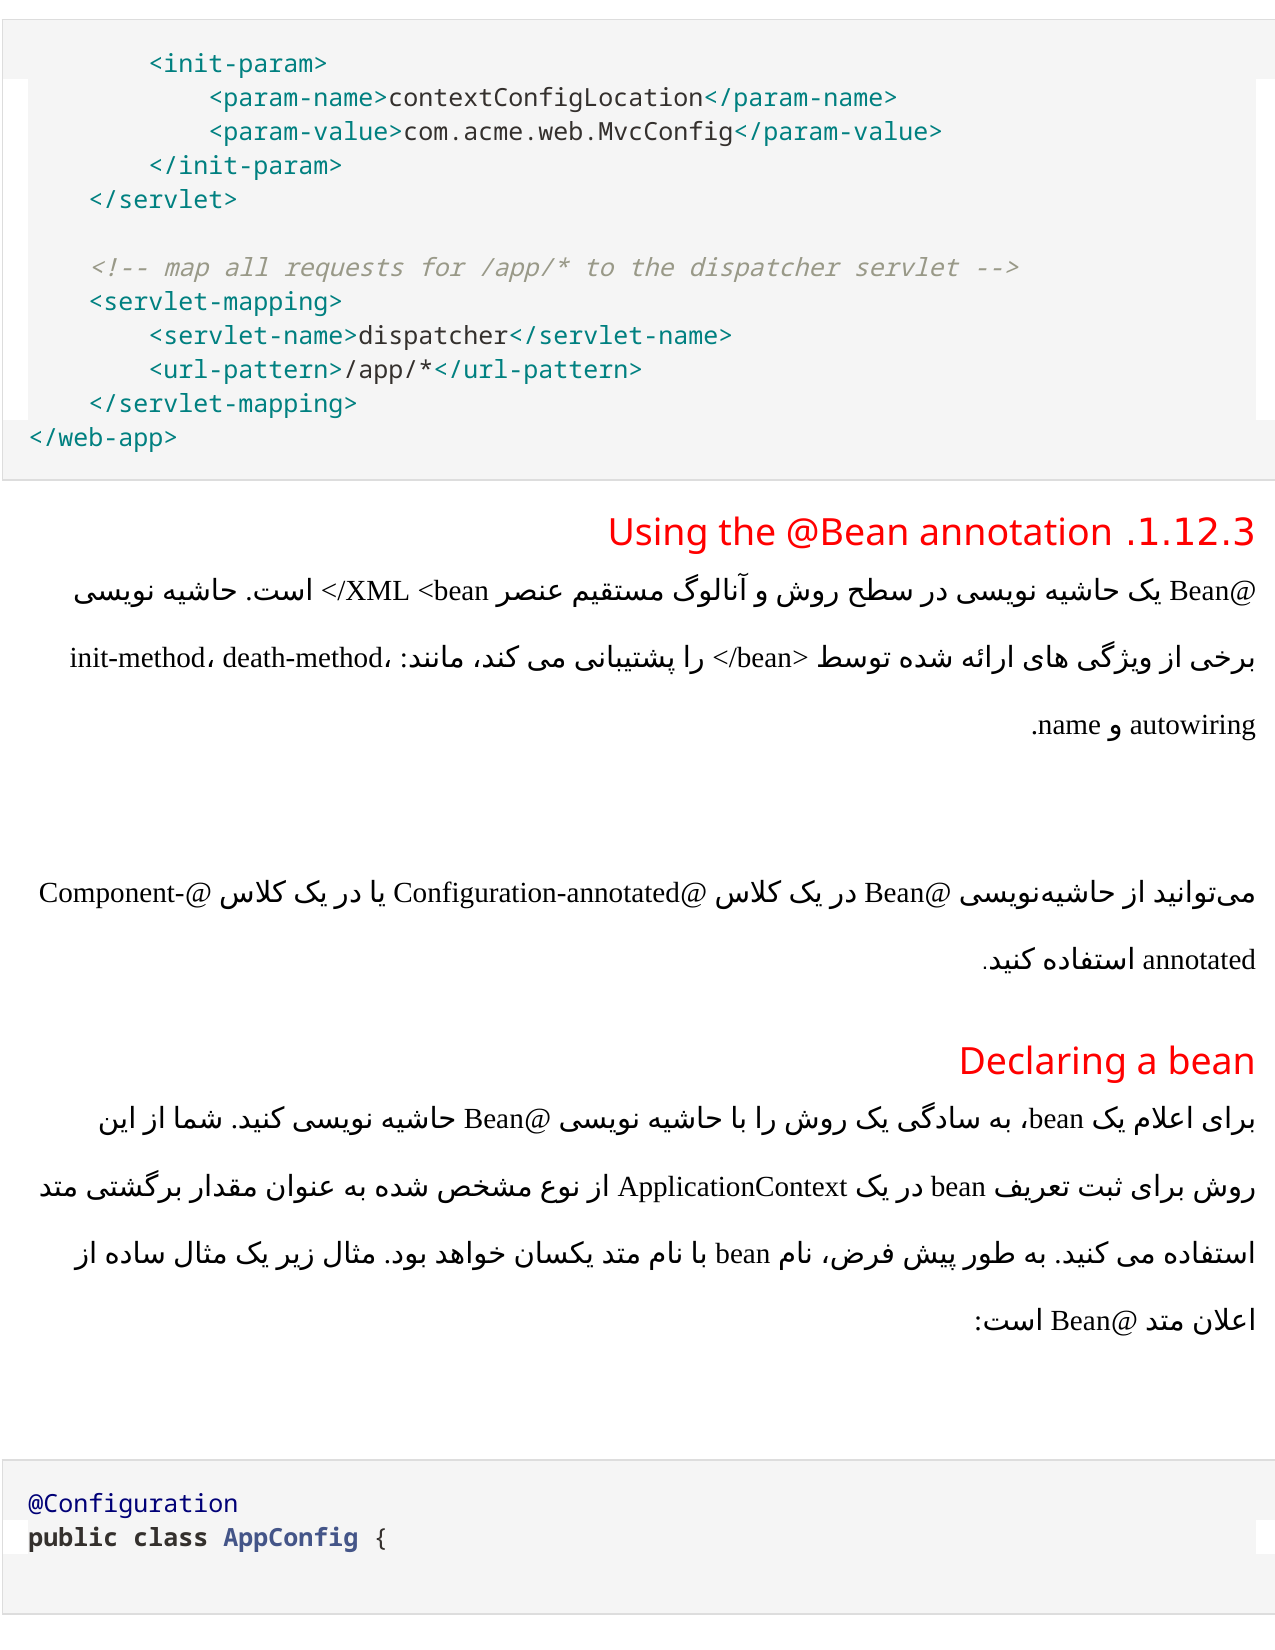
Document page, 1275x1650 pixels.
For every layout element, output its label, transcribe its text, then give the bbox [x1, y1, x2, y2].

text <servlet-name>dispatcher</servlet-name> [28, 318, 1256, 352]
text <param-name>contextConfigLocation</param-name> [28, 79, 1256, 113]
text برای اعلام یک bean، به سادگی یک روش را با حاشیه نویسی @Bean حاشیه نویسی کنید. شما از این روش برای ثبت تعریف bean در یک ApplicationContext از نوع مشخص شده به عنوان مقدار برگشتی متد استفاده می کنید. به طور پیش فرض، نام bean با نام متد یکسان خواهد بود. مثال زیر یک مثال ساده از اعلان متد @Bean است: [28, 1102, 1256, 1336]
text <url-pattern>/app/*</url-pattern> [28, 352, 1256, 386]
text <init-param> [3, 20, 1275, 79]
text می‌توانید از حاشیه‌نویسی @Bean در یک کلاس @Configuration-annotated یا در یک کلاس @Component-annotated استفاده کنید. [28, 875, 1256, 976]
text <servlet-mapping> [28, 284, 1256, 318]
text </servlet> [28, 182, 1256, 216]
subtitle Declaring a bean [28, 1034, 1256, 1085]
text </init-param> [28, 147, 1256, 182]
text @Configuration [3, 1461, 1275, 1520]
text <!-- map all requests for /app/* to the dispatcher servlet --> [28, 250, 1256, 284]
text </web-app> [3, 393, 1275, 479]
text @Bean یک حاشیه نویسی در سطح روش و آنالوگ مستقیم عنصر XML <bean/> است. حاشیه نویسی برخی از ویژگی های ارائه شده توسط <bean/> را پشتیبانی می کند، مانند: init-method، death-method، autowiring و name. [28, 573, 1256, 741]
text <param-value>com.acme.web.MvcConfig</param-value> [28, 113, 1256, 147]
subtitle 1.12.3. Using the @Bean annotation [28, 506, 1256, 557]
